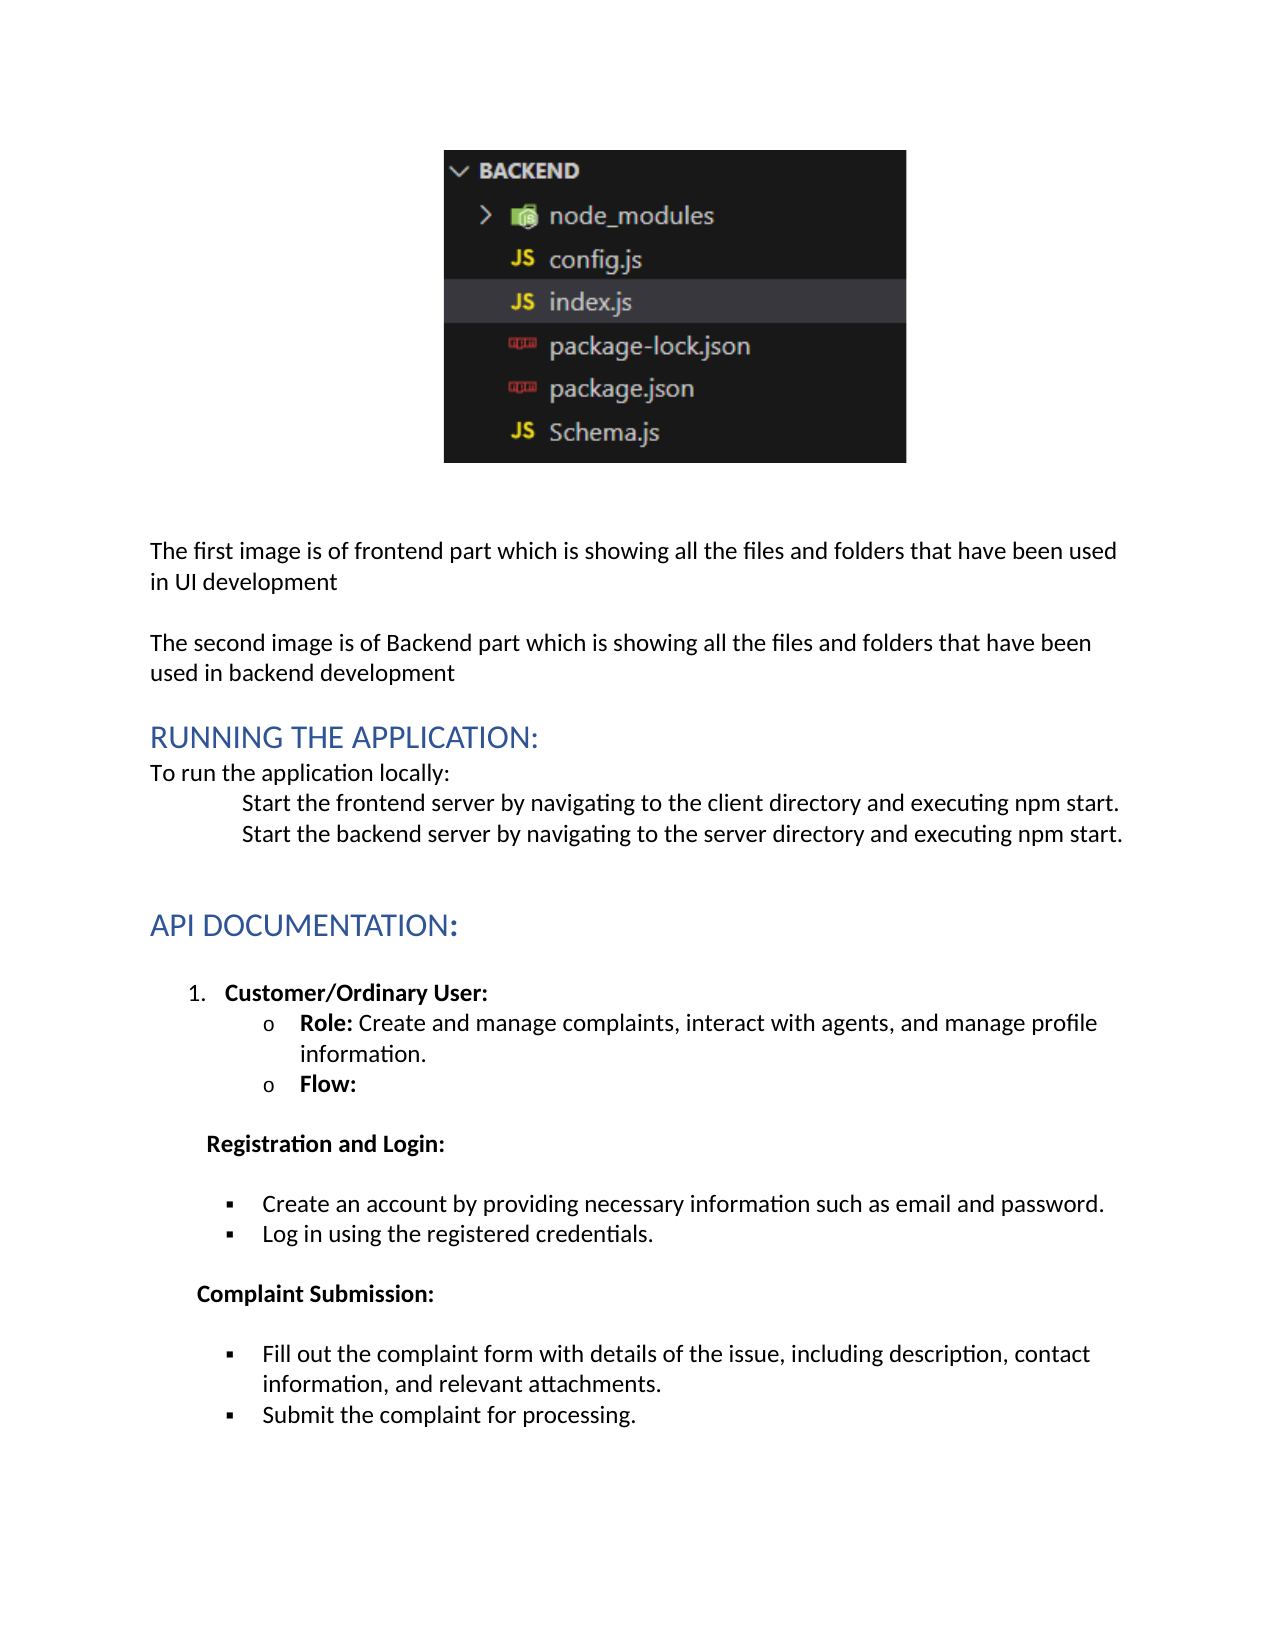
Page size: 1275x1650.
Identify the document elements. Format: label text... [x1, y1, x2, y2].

list Create an account by providing necessary information such as email and password. [225, 1188, 1125, 1218]
picture [443, 150, 907, 463]
list Role: Create and manage complaints, interact with agents, and manage profile information. [262, 1007, 1125, 1068]
text Start the frontend server by navigating to the client directory and executing npm start. [150, 787, 1125, 818]
text Start the backend server by navigating to the server directory and executing npm start. [150, 818, 1125, 848]
subtitle API DOCUMENTATION: [150, 904, 1125, 944]
text RUNNING THE APPLICATION: [150, 716, 1125, 757]
list Log in using the registered credentials. [225, 1218, 1125, 1249]
text Registration and Login: [150, 1128, 1125, 1159]
list Flow: [262, 1068, 1125, 1099]
list Submit the complaint for processing. [225, 1399, 1125, 1429]
text To run the application locally: [150, 757, 1125, 787]
list Fill out the complaint form with details of the issue, including description, contact information, and relevant attachments. [225, 1338, 1125, 1399]
text The first image is of frontend part which is showing all the files and folders that have been used in UI development [150, 535, 1125, 596]
text The second image is of Backend part which is showing all the files and folders that have been used in backend development [150, 627, 1125, 688]
text Complaint Submission: [197, 1278, 1125, 1309]
list Customer/Ordinary User: [187, 977, 1125, 1007]
